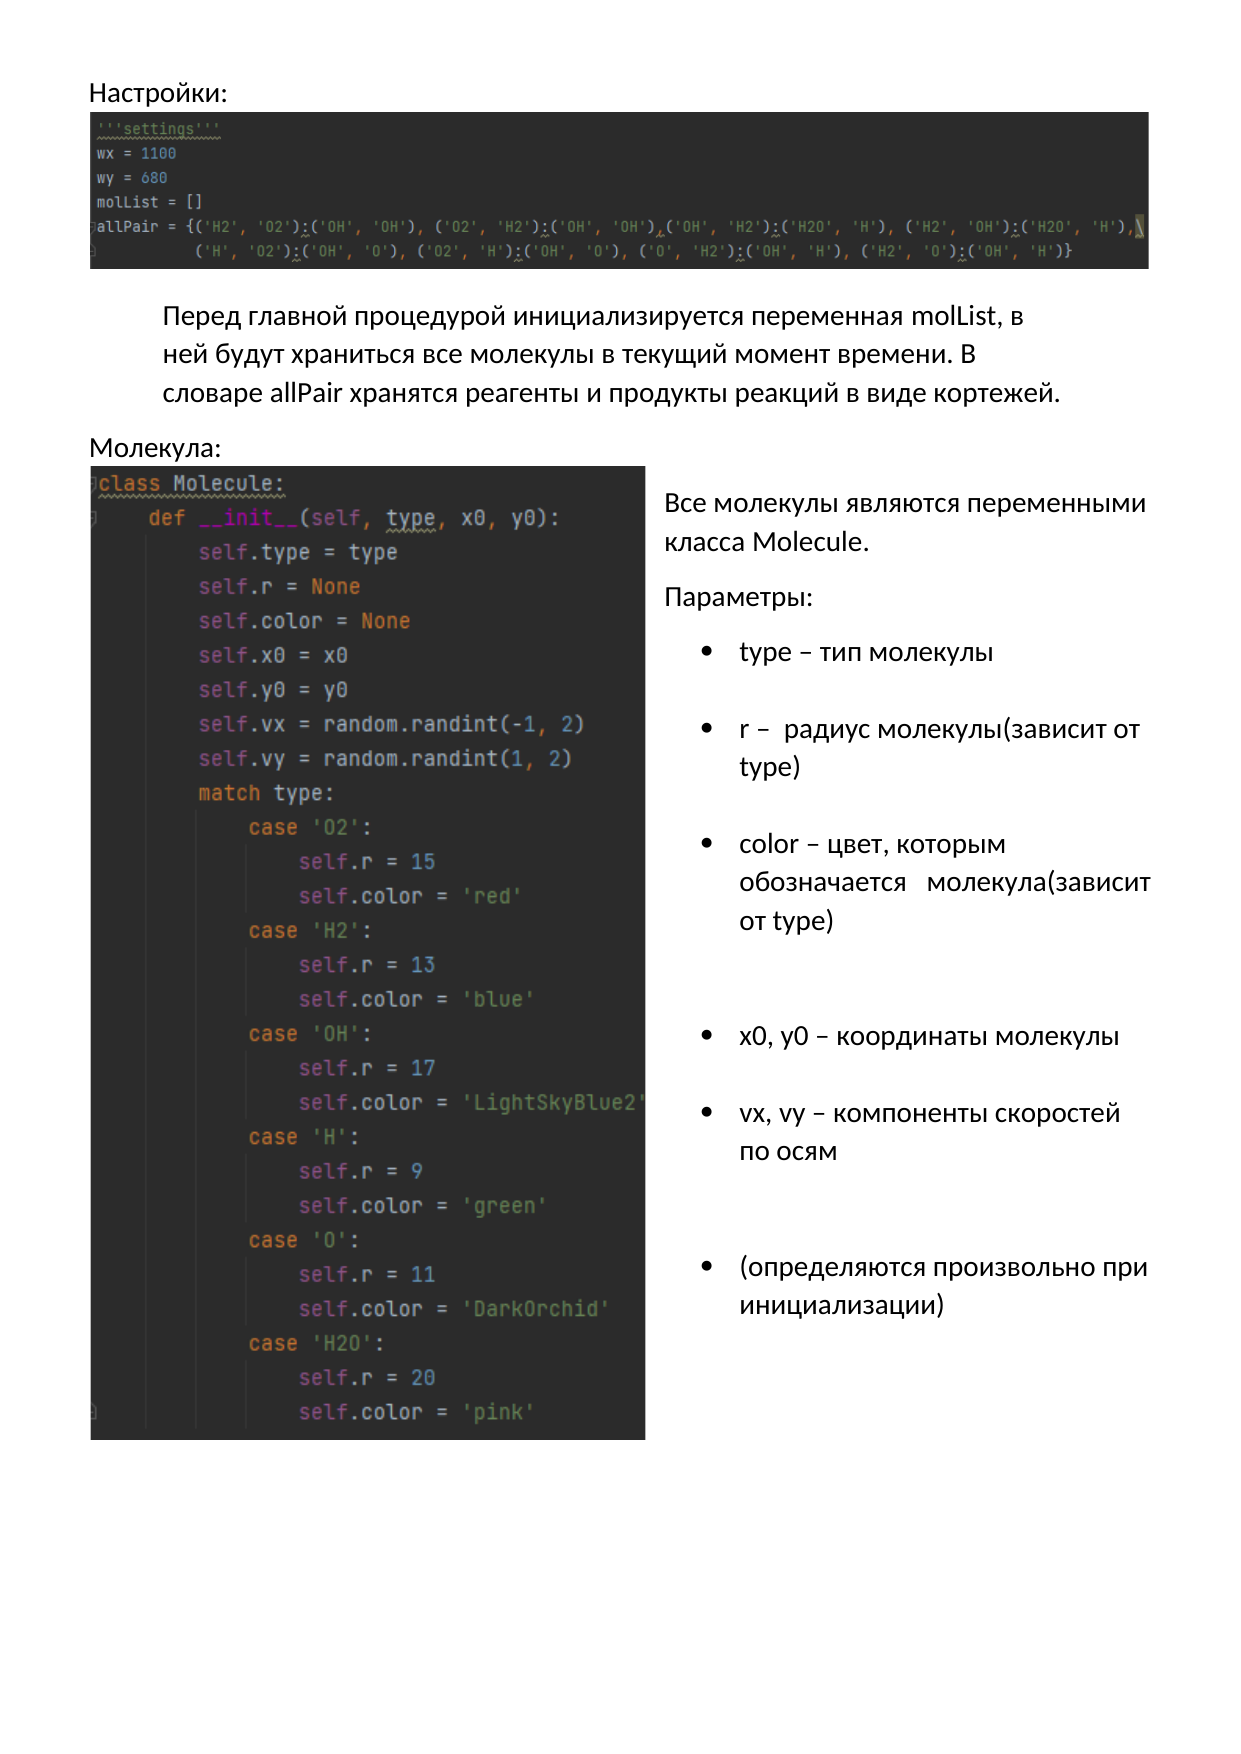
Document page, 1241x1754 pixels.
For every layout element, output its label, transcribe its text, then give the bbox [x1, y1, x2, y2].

picture [89, 466, 644, 1438]
list type – тип молекулы [644, 633, 1152, 668]
list color – цвет, которым обозначается молекула(зависит от type) [644, 825, 1152, 937]
text Настройки: [89, 74, 1152, 109]
list (определяются произвольно при инициализации) [644, 1248, 1152, 1322]
list r – радиус молекулы(зависит от type) [644, 710, 1152, 784]
text Все молекулы являются переменными класса Molecule. [644, 484, 1152, 558]
list x0, y0 – координаты молекулы [644, 1017, 1152, 1053]
text Молекула: [89, 429, 1152, 465]
text Перед главной процедурой инициализируется переменная molList, в ней будут храниться все молекулы в текущий момент времени. В словаре allPair хранятся реагенты и продукты реакций в виде кортежей. [162, 268, 1063, 409]
list vx, vy – компоненты скоростей по осям [644, 1094, 1152, 1168]
picture [89, 112, 1148, 268]
text Параметры: [644, 578, 1152, 613]
